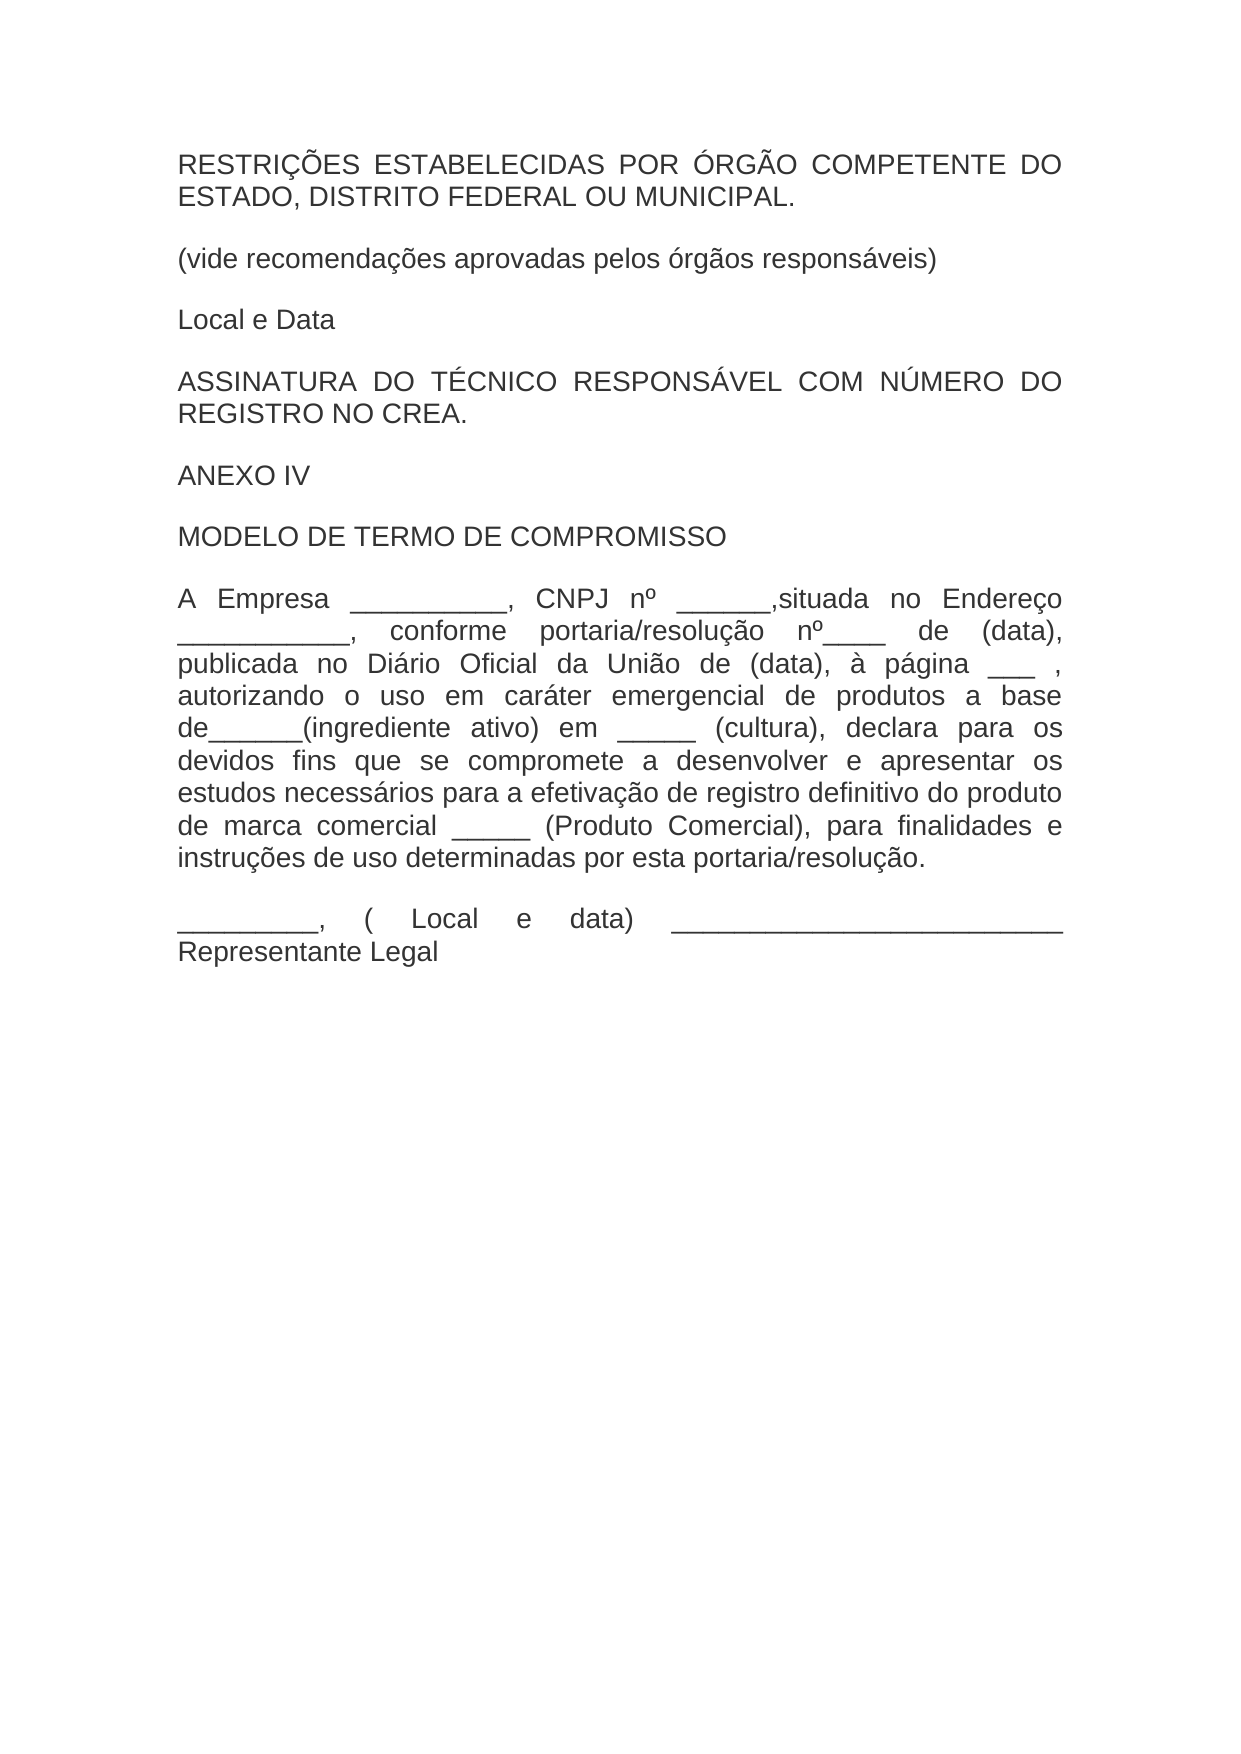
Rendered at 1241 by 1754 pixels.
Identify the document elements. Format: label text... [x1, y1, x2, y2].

text ASSINATURA DO TÉCNICO RESPONSÁVEL COM NÚMERO DO REGISTRO NO CREA. [177, 365, 1063, 429]
text MODELO DE TERMO DE COMPROMISSO [177, 520, 1063, 553]
text _________, ( Local e data) _________________________ Representante Legal [177, 902, 1063, 967]
text A Empresa __________, CNPJ nº ______,situada no Endereço ___________, conforme portaria/resolução nº____ de (data), publicada no Diário Oficial da União de (data), à página ___ , autorizando o uso em caráter emergencial de produtos a base de______(ingrediente ativo) em _____ (cultura), declara para os devidos fins que se compromete a desenvolver e apresentar os estudos necessários para a efetivação de registro definitivo do produto de marca comercial _____ (Produto Comercial), para finalidades e instruções de uso determinadas por esta portaria/resolução. [177, 582, 1063, 873]
text Local e Data [177, 303, 1063, 336]
text ANEXO IV [177, 459, 1063, 491]
text (vide recomendações aprovadas pelos órgãos responsáveis) [177, 242, 1063, 274]
text RESTRIÇÕES ESTABELECIDAS POR ÓRGÃO COMPETENTE DO ESTADO, DISTRITO FEDERAL OU MUNICIPAL. [177, 148, 1063, 212]
